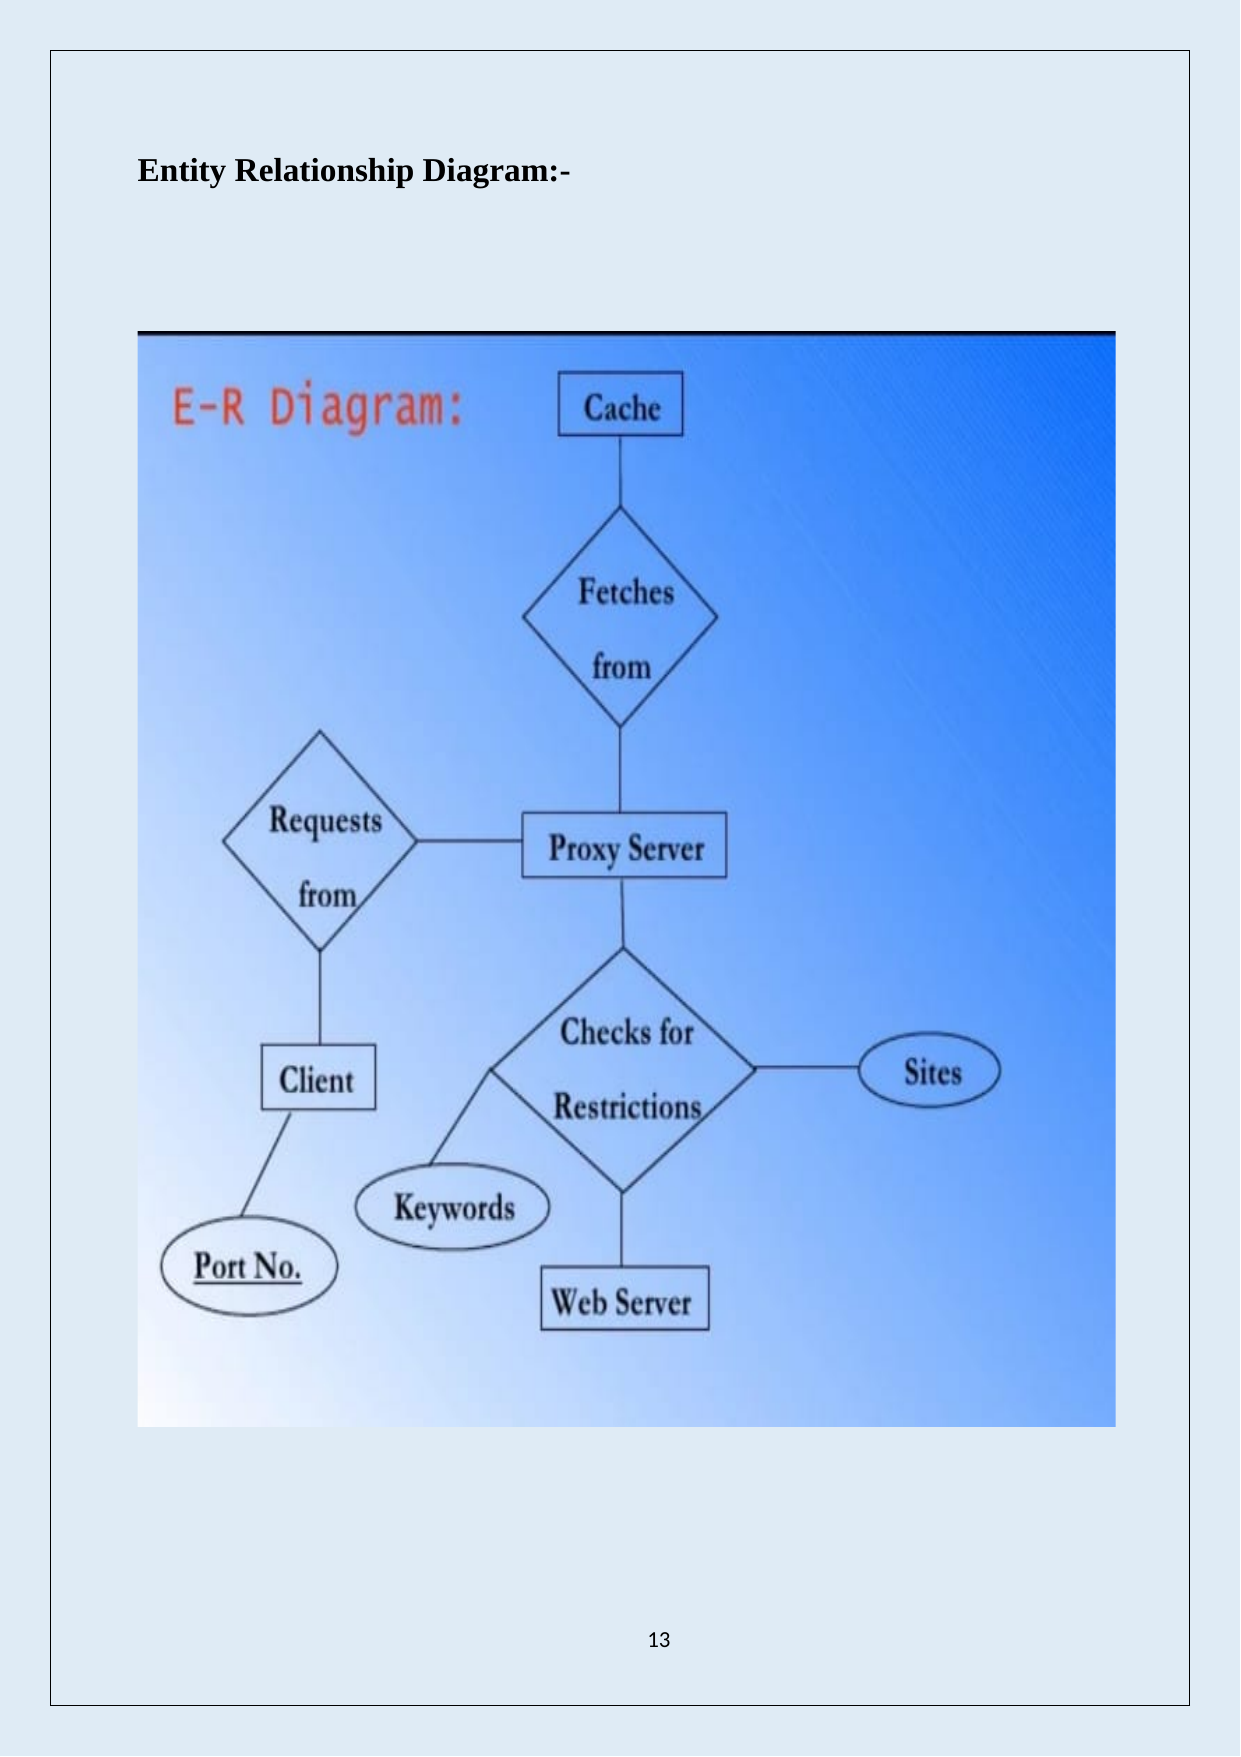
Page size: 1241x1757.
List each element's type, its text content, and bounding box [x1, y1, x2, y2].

text Entity Relationship Diagram:- [137, 150, 1180, 188]
picture [137, 331, 1116, 1427]
